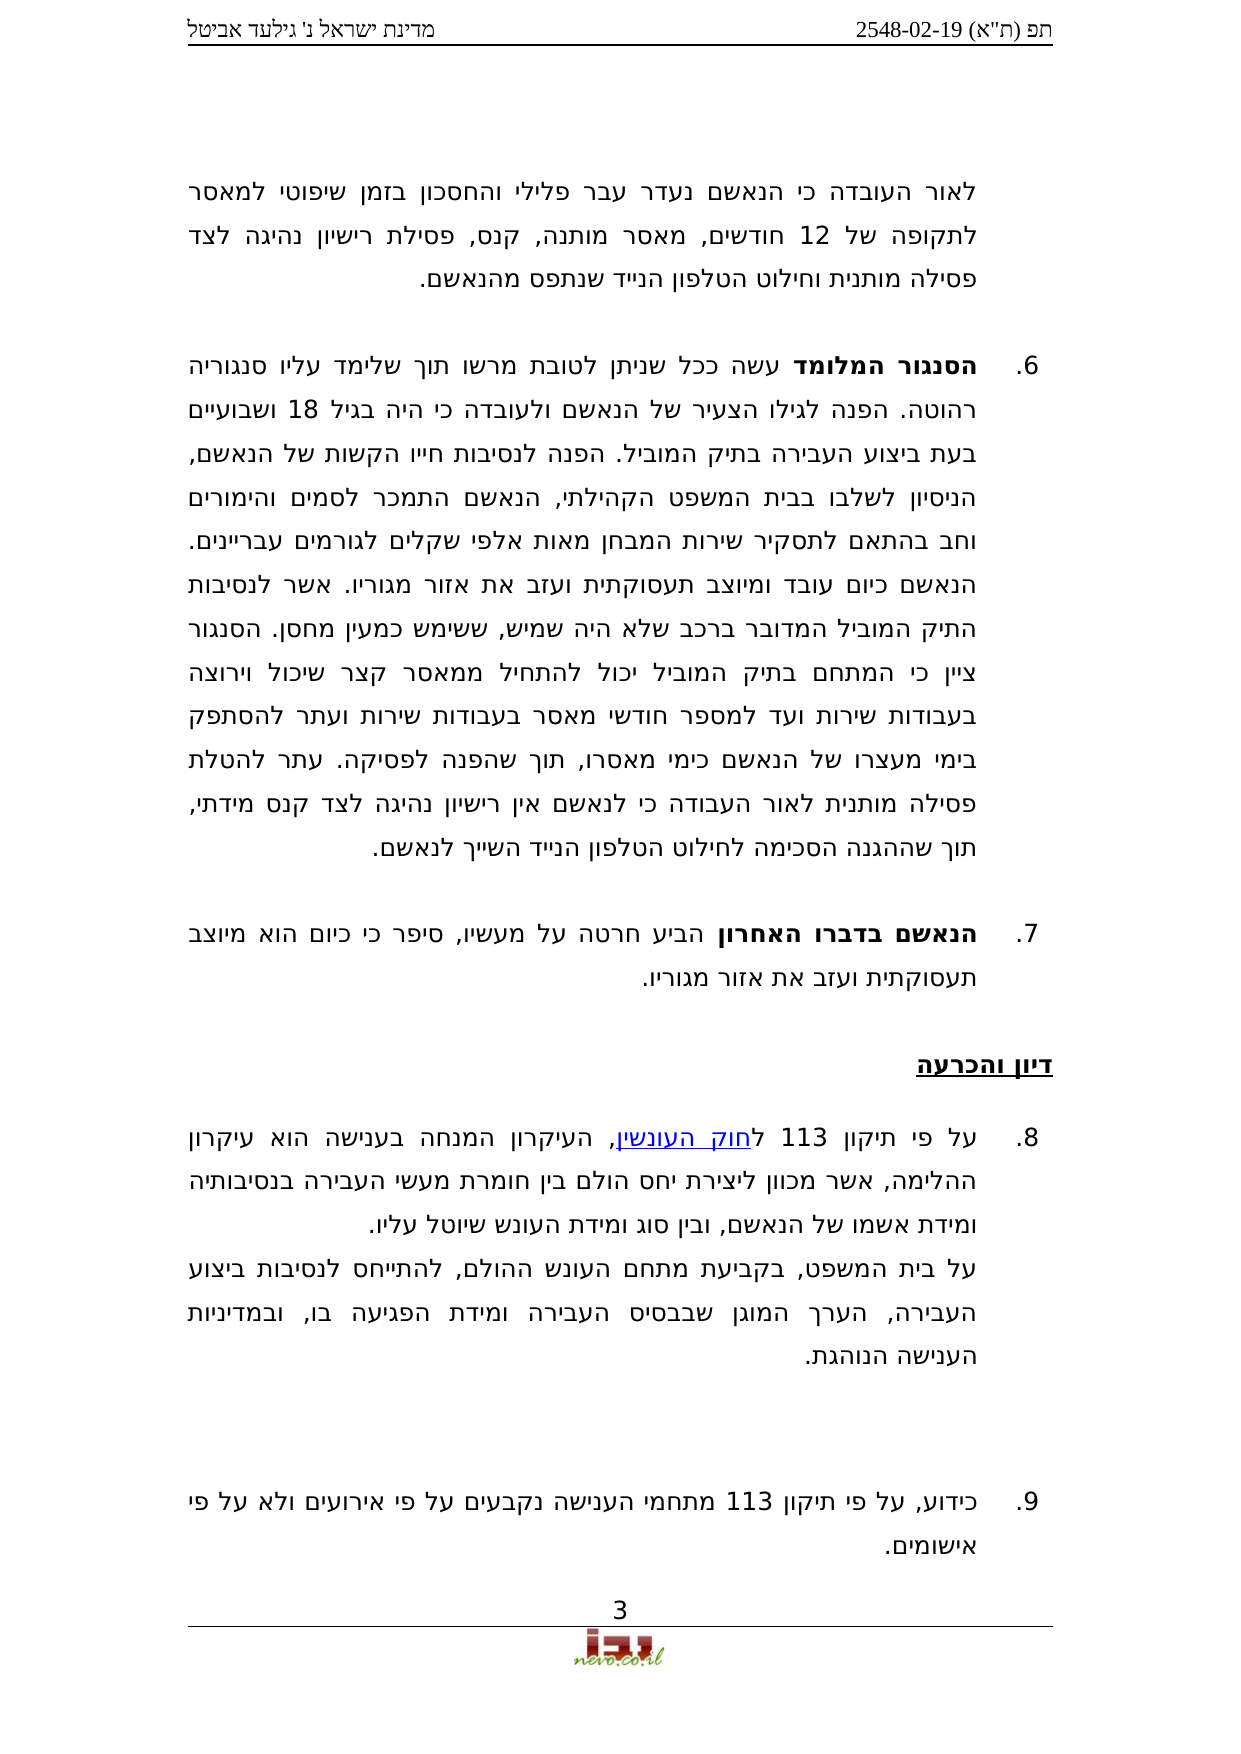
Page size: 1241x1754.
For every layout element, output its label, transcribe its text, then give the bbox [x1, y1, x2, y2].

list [187, 177, 1015, 294]
text על בית המשפט, בקביעת מתחם העונש ההולם, להתייחס לנסיבות ביצוע העבירה, הערך המוגן שבבסיס העבירה ומידת הפגיעה בו, ובמדיניות הענישה הנוהגת. [187, 1254, 978, 1371]
list כידוע, על פי תיקון 113 מתחמי הענישה נקבעים על פי אירועים ולא על פי אישומים. [187, 1487, 1015, 1560]
text דיון והכרעה [187, 1050, 1053, 1079]
picture [574, 1628, 666, 1667]
list הסנגור המלומד עשה ככל שניתן לטובת מרשו תוך שלימד עליו סנגוריה רהוטה. הפנה לגילו הצעיר של הנאשם ולעובדה כי היה בגיל 18 ושבועיים בעת ביצוע העבירה בתיק המוביל. הפנה לנסיבות חייו הקשות של הנאשם, הניסיון לשלבו בבית המשפט הקהילתי, הנאשם התמכר לסמים והימורים וחב בהתאם לתסקיר שירות המבחן מאות אלפי שקלים לגורמים עבריינים. הנאשם כיום עובד ומיוצב תעסוקתית ועזב את אזור מגוריו. אשר לנסיבות התיק המוביל המדובר ברכב שלא היה שמיש, ששימש כמעין מחסן. הסנגור ציין כי המתחם בתיק המוביל יכול להתחיל ממאסר קצר שיכול וירוצה בעבודות שירות ועד למספר חודשי מאסר בעבודות שירות ועתר להסתפק בימי מעצרו של הנאשם כימי מאסרו, תוך שהפנה לפסיקה. עתר להטלת פסילה מותנית לאור העבודה כי לנאשם אין רישיון נהיגה לצד קנס מידתי, תוך שההגנה הסכימה לחילוט הטלפון הנייד השייך לנאשם. [187, 352, 1015, 862]
list הנאשם בדברו האחרון הביע חרטה על מעשיו, סיפר כי כיום הוא מיוצב תעסוקתית ועזב את אזור מגוריו. [187, 920, 1015, 993]
list על פי תיקון 113 לחוק העונשין, העיקרון המנחה בענישה הוא עיקרון ההלימה, אשר מכוון ליצירת יחס הולם בין חומרת מעשי העבירה בנסיבותיה ומידת אשמו של הנאשם, ובין סוג ומידת העונש שיוטל עליו. [187, 1123, 1015, 1239]
